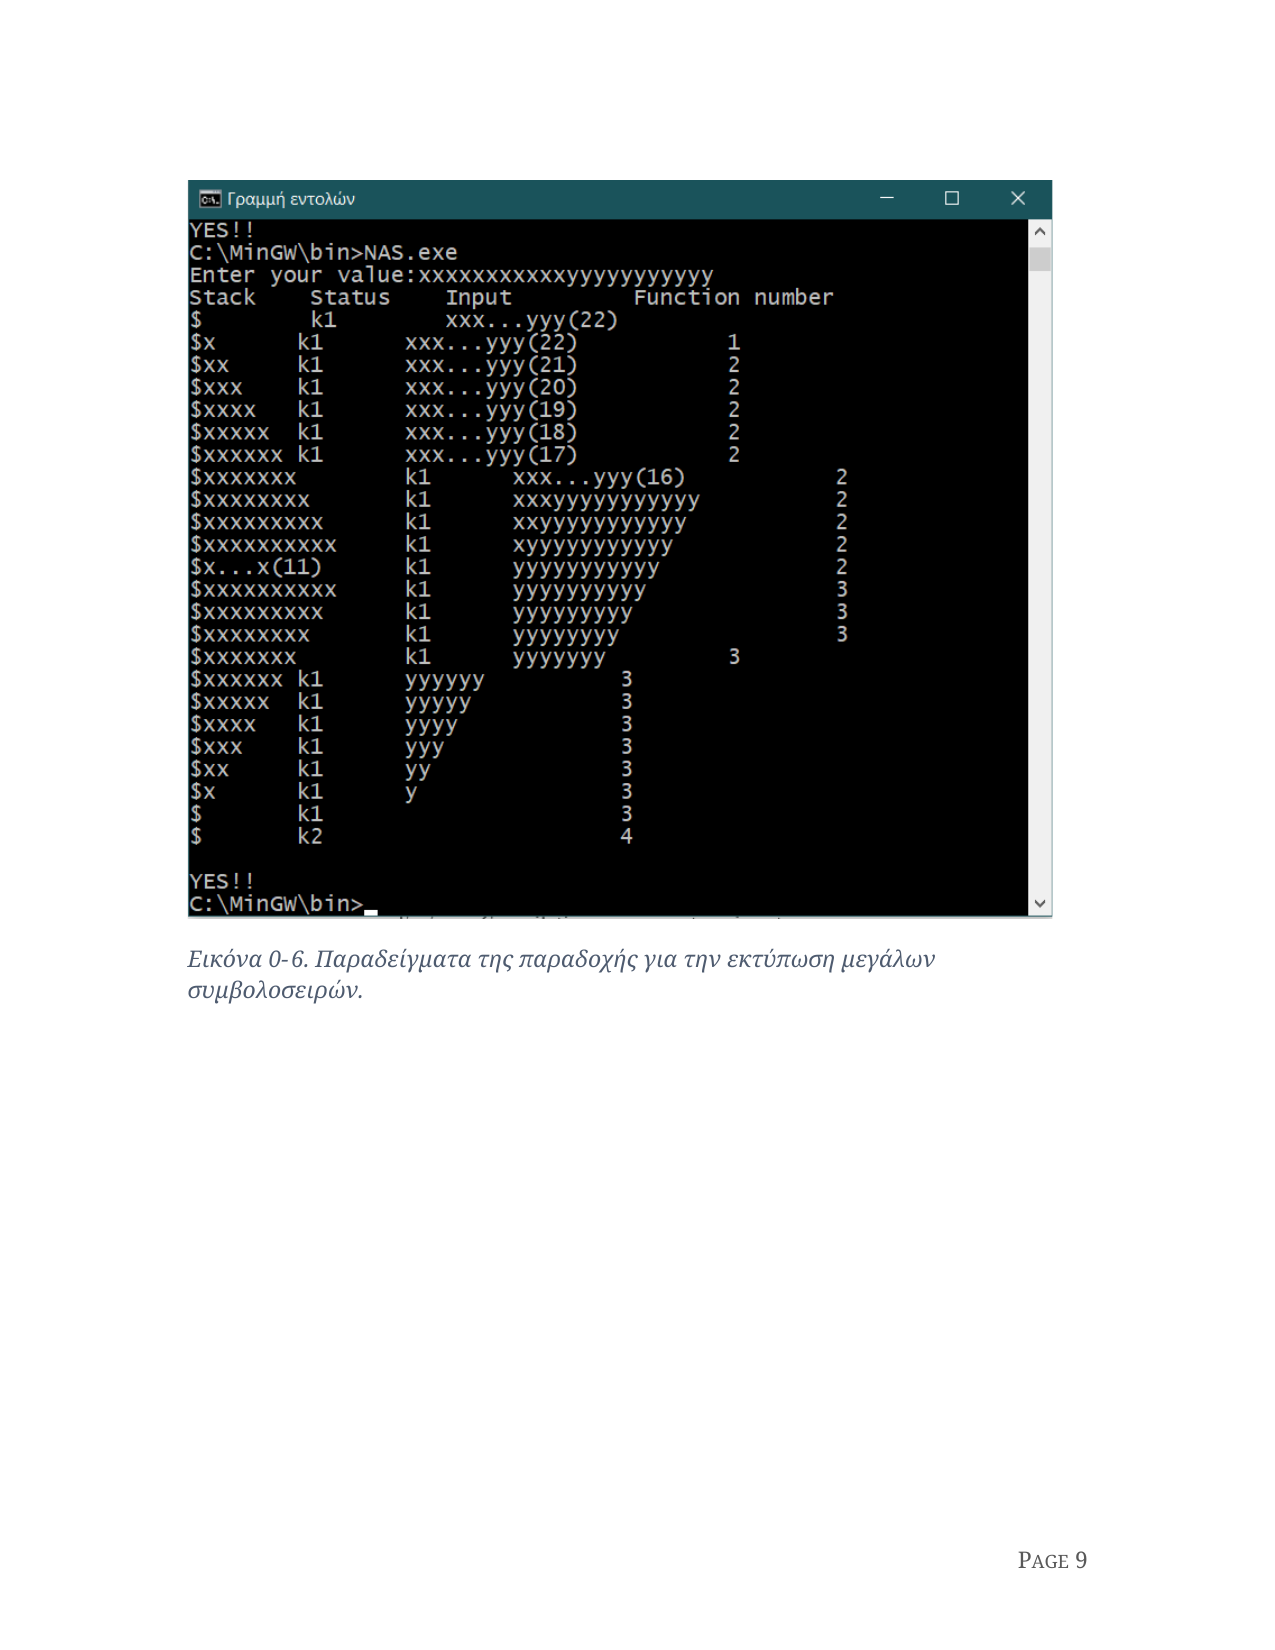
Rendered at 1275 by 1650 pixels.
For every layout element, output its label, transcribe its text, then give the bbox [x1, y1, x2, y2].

picture [187, 180, 1053, 919]
